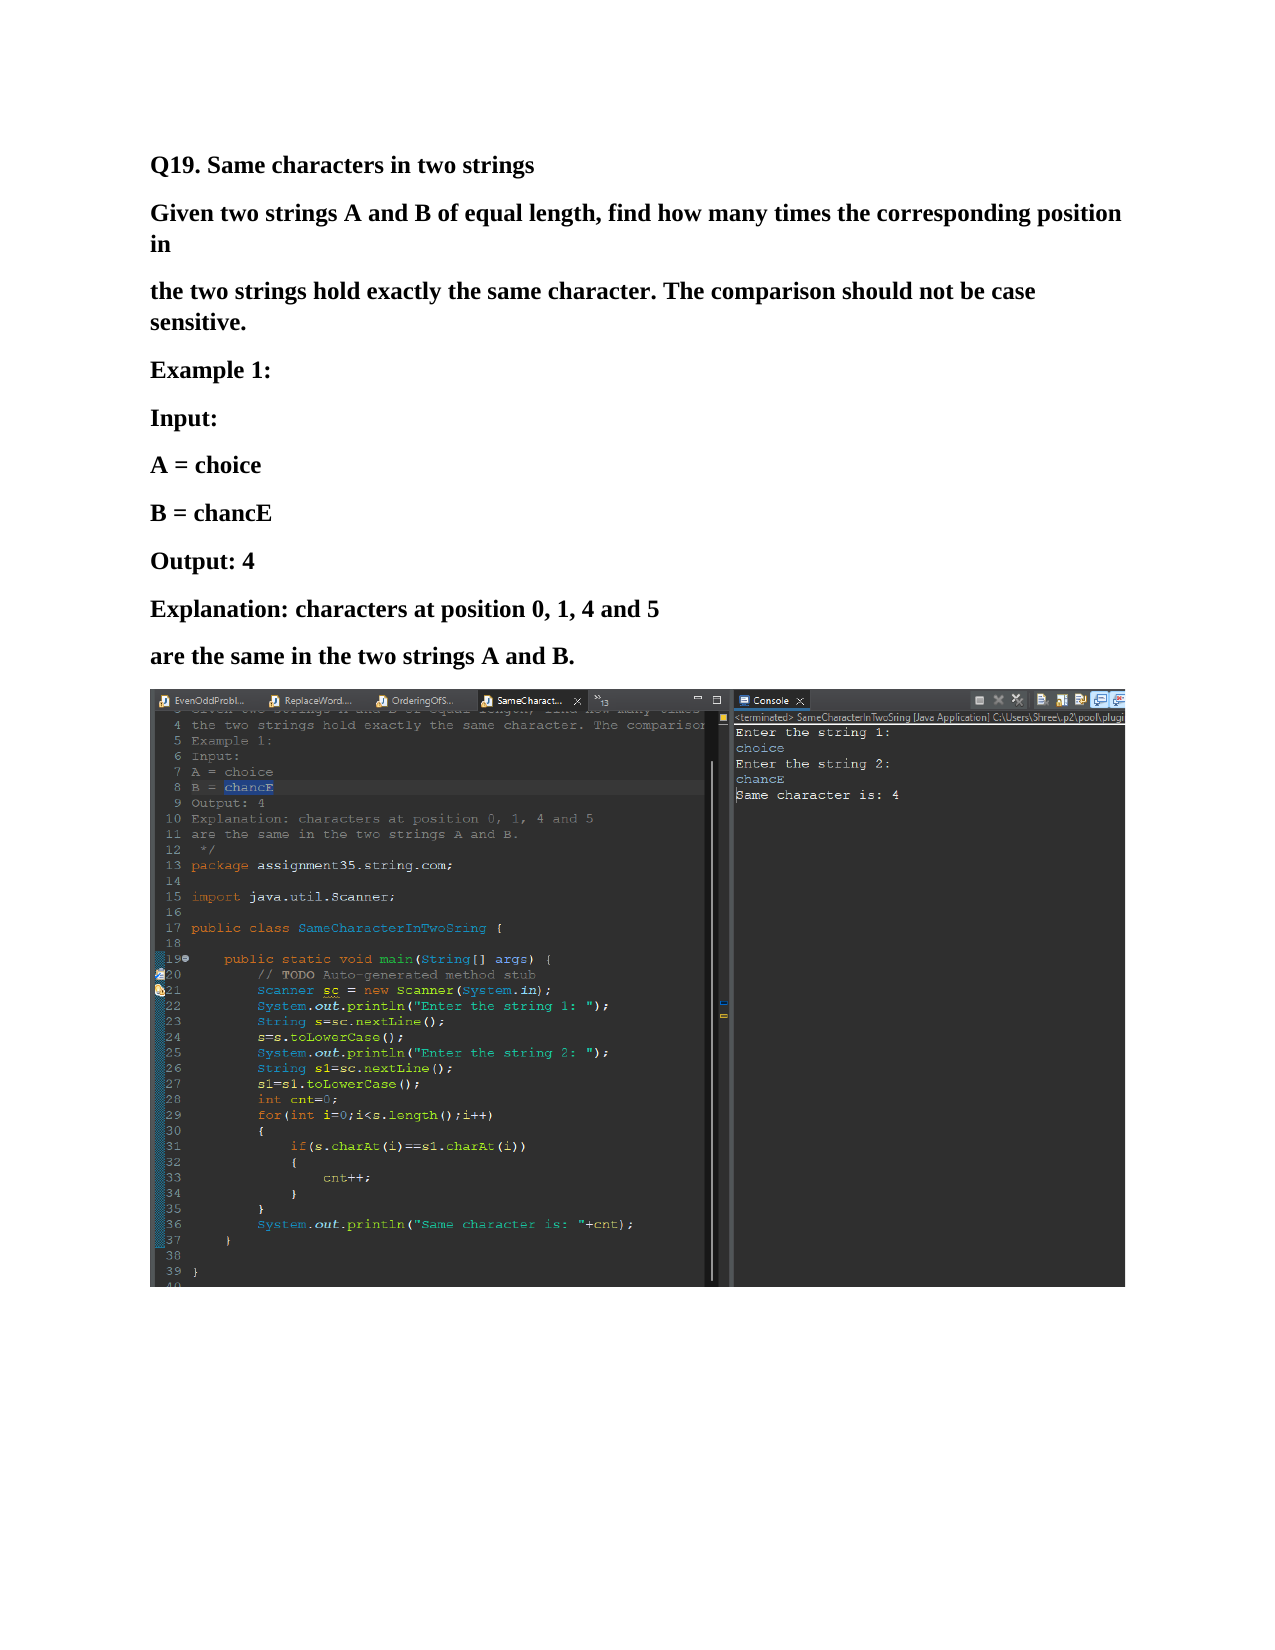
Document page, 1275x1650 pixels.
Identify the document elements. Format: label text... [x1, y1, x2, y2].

picture [150, 689, 1125, 1287]
text are the same in the two strings A and B. [150, 641, 1125, 670]
text Explanation: characters at position 0, 1, 4 and 5 [150, 594, 1125, 622]
text Example 1: [150, 355, 1125, 384]
text B = chancE [150, 498, 1125, 527]
text Output: 4 [150, 546, 1125, 575]
text Given two strings A and B of equal length, find how many times the corresponding position in [150, 198, 1125, 257]
text the two strings hold exactly the same character. The comparison should not be case sensitive. [150, 276, 1125, 336]
text Input: [150, 403, 1125, 432]
text Q19. Same characters in two strings [150, 150, 1125, 179]
text A = choice [150, 451, 1125, 479]
